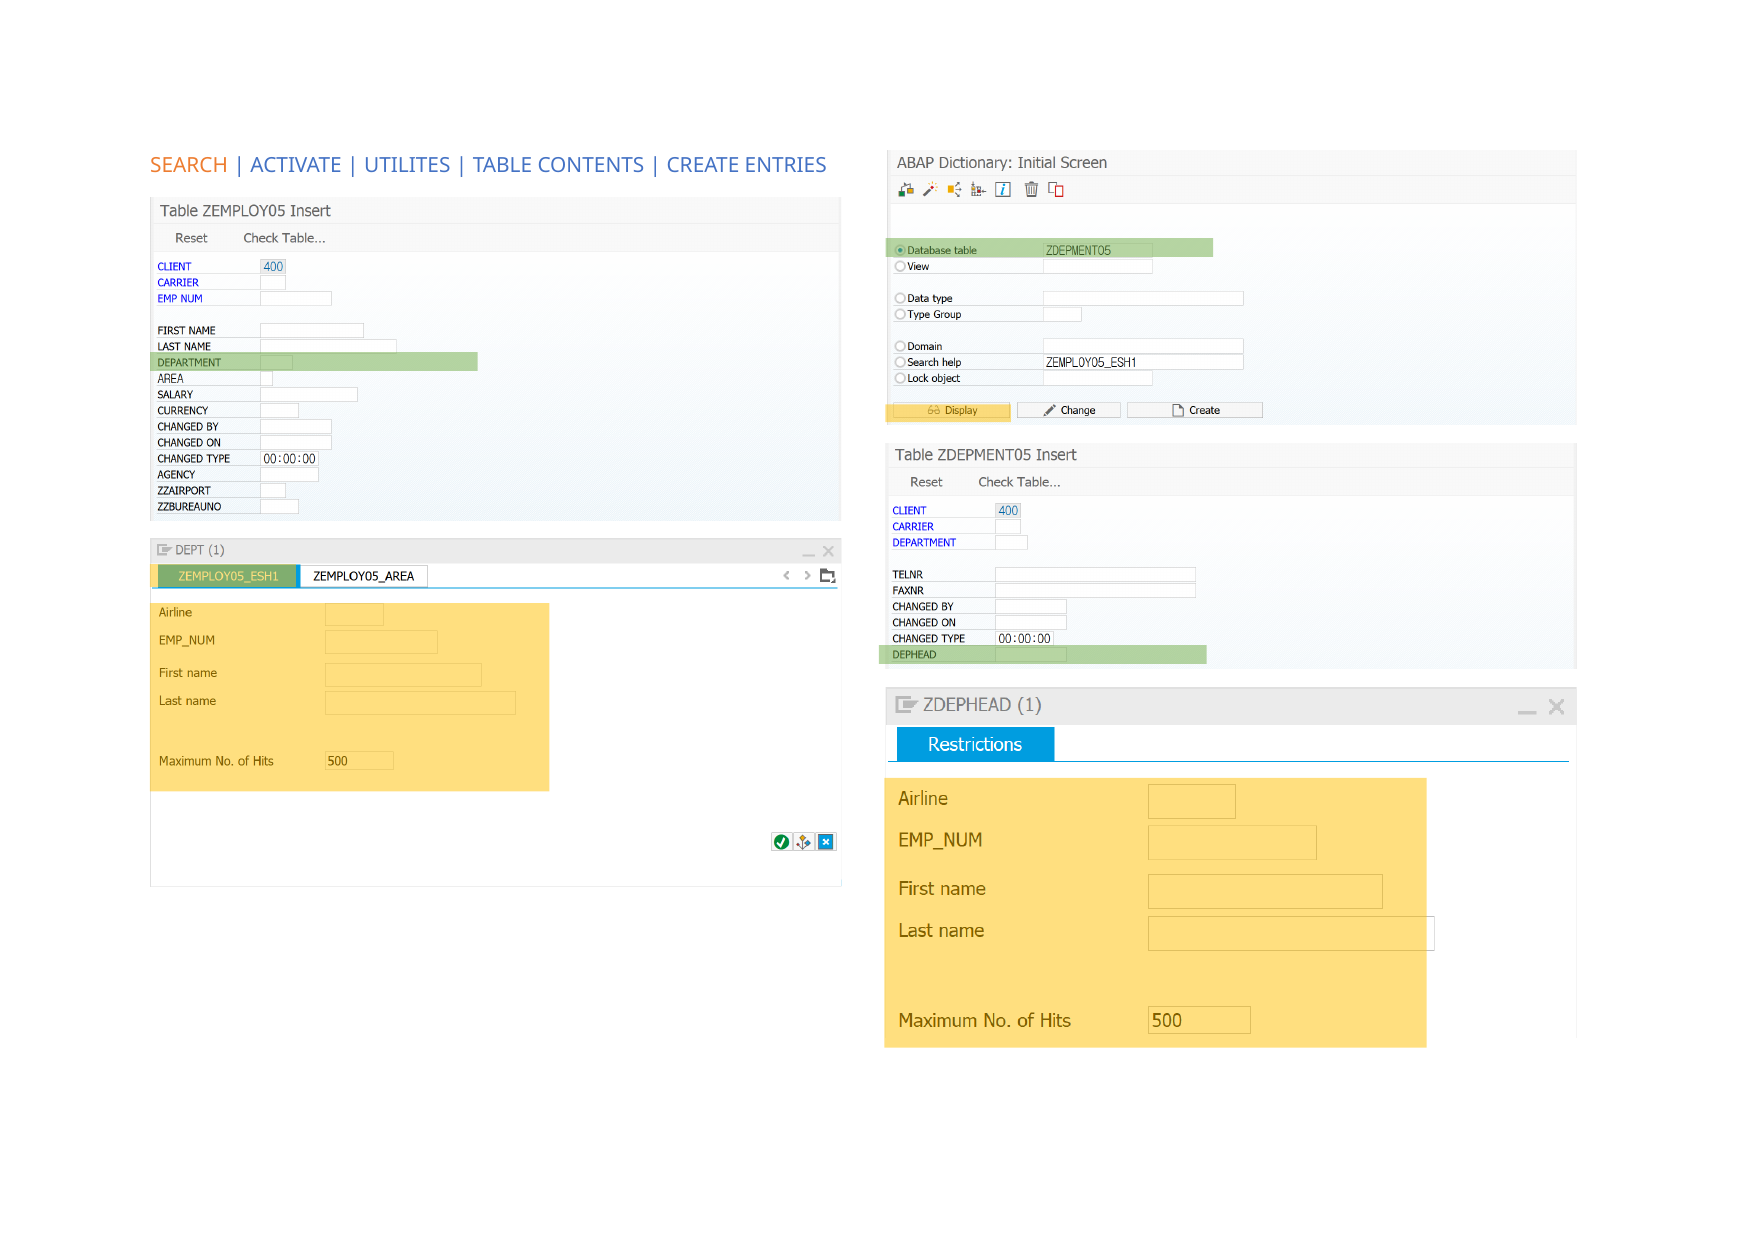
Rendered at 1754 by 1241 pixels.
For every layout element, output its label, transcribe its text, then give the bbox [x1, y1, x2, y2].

text SEARCH | ACTIVATE | UTILITES | TABLE CONTENTS | CREATE ENTRIES [150, 150, 841, 178]
